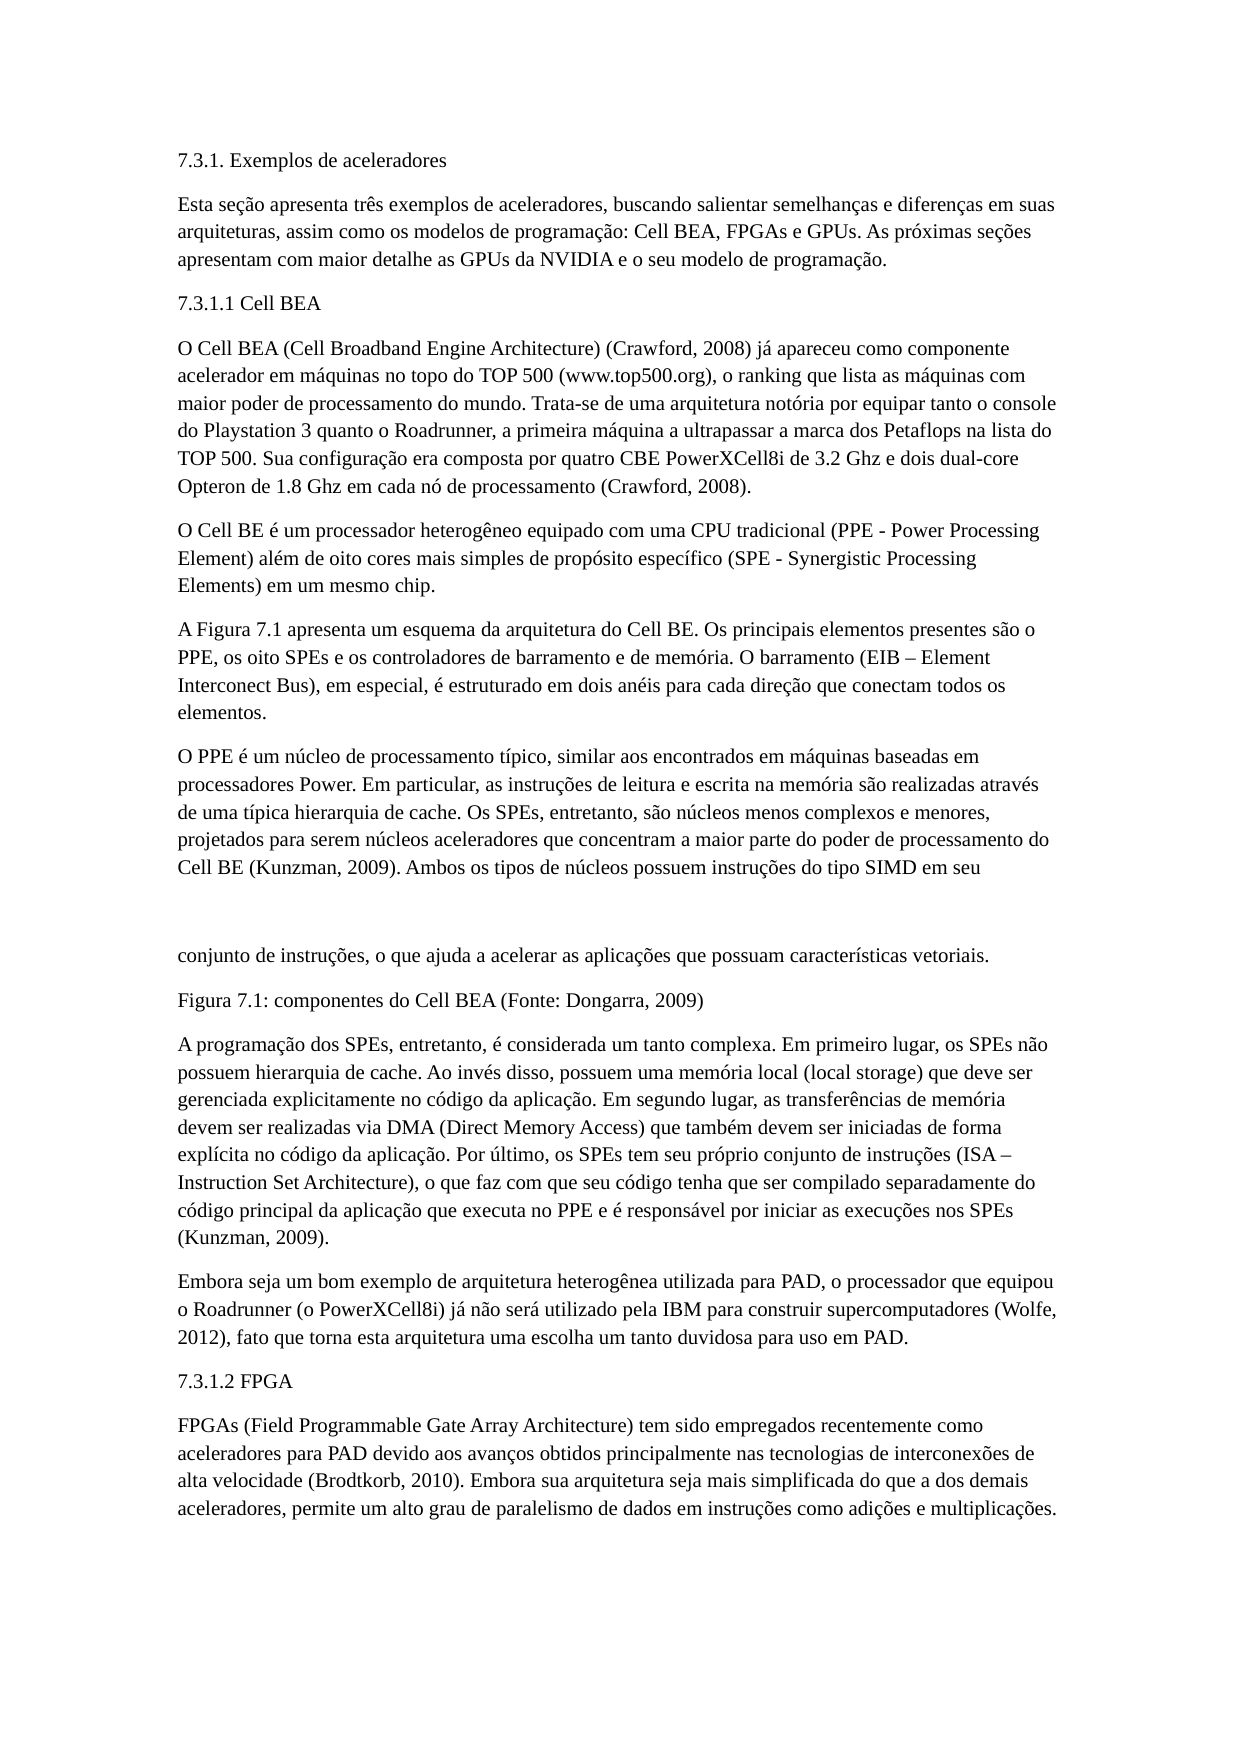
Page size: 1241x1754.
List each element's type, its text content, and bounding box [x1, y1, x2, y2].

text Esta seção apresenta três exemplos de aceleradores, buscando salientar semelhanças e diferenças em suas arquiteturas, assim como os modelos de programação: Cell BEA, FPGAs e GPUs. As próximas seções apresentam com maior detalhe as GPUs da NVIDIA e o seu modelo de programação. [177, 192, 1063, 271]
text A Figura 7.1 apresenta um esquema da arquitetura do Cell BE. Os principais elementos presentes são o PPE, os oito SPEs e os controladores de barramento e de memória. O barramento (EIB – Element Interconect Bus), em especial, é estruturado em dois anéis para cada direção que conectam todos os elementos. [177, 617, 1063, 724]
text FPGAs (Field Programmable Gate Array Architecture) tem sido empregados recentemente como aceleradores para PAD devido aos avanços obtidos principalmente nas tecnologias de interconexões de alta velocidade (Brodtkorb, 2010). Embora sua arquitetura seja mais simplificada do que a dos demais aceleradores, permite um alto grau de paralelismo de dados em instruções como adições e multiplicações. [177, 1413, 1063, 1520]
text 7.3.1.1 Cell BEA [177, 291, 1063, 315]
text A programação dos SPEs, entretanto, é considerada um tanto complexa. Em primeiro lugar, os SPEs não possuem hierarquia de cache. Ao invés disso, possuem uma memória local (local storage) que deve ser gerenciada explicitamente no código da aplicação. Em segundo lugar, as transferências de memória devem ser realizadas via DMA (Direct Memory Access) que também devem ser iniciadas de forma explícita no código da aplicação. Por último, os SPEs tem seu próprio conjunto de instruções (ISA – Instruction Set Architecture), o que faz com que seu código tenha que ser compilado separadamente do código principal da aplicação que executa no PPE e é responsável por iniciar as execuções nos SPEs (Kunzman, 2009). [177, 1032, 1063, 1249]
text O PPE é um núcleo de processamento típico, similar aos encontrados em máquinas baseadas em processadores Power. Em particular, as instruções de leitura e escrita na memória são realizadas através de uma típica hierarquia de cache. Os SPEs, entretanto, são núcleos menos complexos e menores, projetados para serem núcleos aceleradores que concentram a maior parte do poder de processamento do Cell BE (Kunzman, 2009). Ambos os tipos de núcleos possuem instruções do tipo SIMD em seu [177, 744, 1063, 879]
text conjunto de instruções, o que ajuda a acelerar as aplicações que possuam características vetoriais. [177, 943, 1063, 967]
text O Cell BEA (Cell Broadband Engine Architecture) (Crawford, 2008) já apareceu como componente acelerador em máquinas no topo do TOP 500 (www.top500.org), o ranking que lista as máquinas com maior poder de processamento do mundo. Trata-se de uma arquitetura notória por equipar tanto o console do Playstation 3 quanto o Roadrunner, a primeira máquina a ultrapassar a marca dos Petaflops na lista do TOP 500. Sua configuração era composta por quatro CBE PowerXCell8i de 3.2 Ghz e dois dual-core Opteron de 1.8 Ghz em cada nó de processamento (Crawford, 2008). [177, 336, 1063, 498]
text Embora seja um bom exemplo de arquitetura heterogênea utilizada para PAD, o processador que equipou o Roadrunner (o PowerXCell8i) já não será utilizado pela IBM para construir supercomputadores (Wolfe, 2012), fato que torna esta arquitetura uma escolha um tanto duvidosa para uso em PAD. [177, 1269, 1063, 1349]
text 7.3.1. Exemplos de aceleradores [177, 148, 1063, 172]
text Figura 7.1: componentes do Cell BEA (Fonte: Dongarra, 2009) [177, 988, 1063, 1012]
text O Cell BE é um processador heterogêneo equipado com uma CPU tradicional (PPE - Power Processing Element) além de oito cores mais simples de propósito específico (SPE - Synergistic Processing Elements) em um mesmo chip. [177, 518, 1063, 597]
text 7.3.1.2 FPGA [177, 1369, 1063, 1393]
